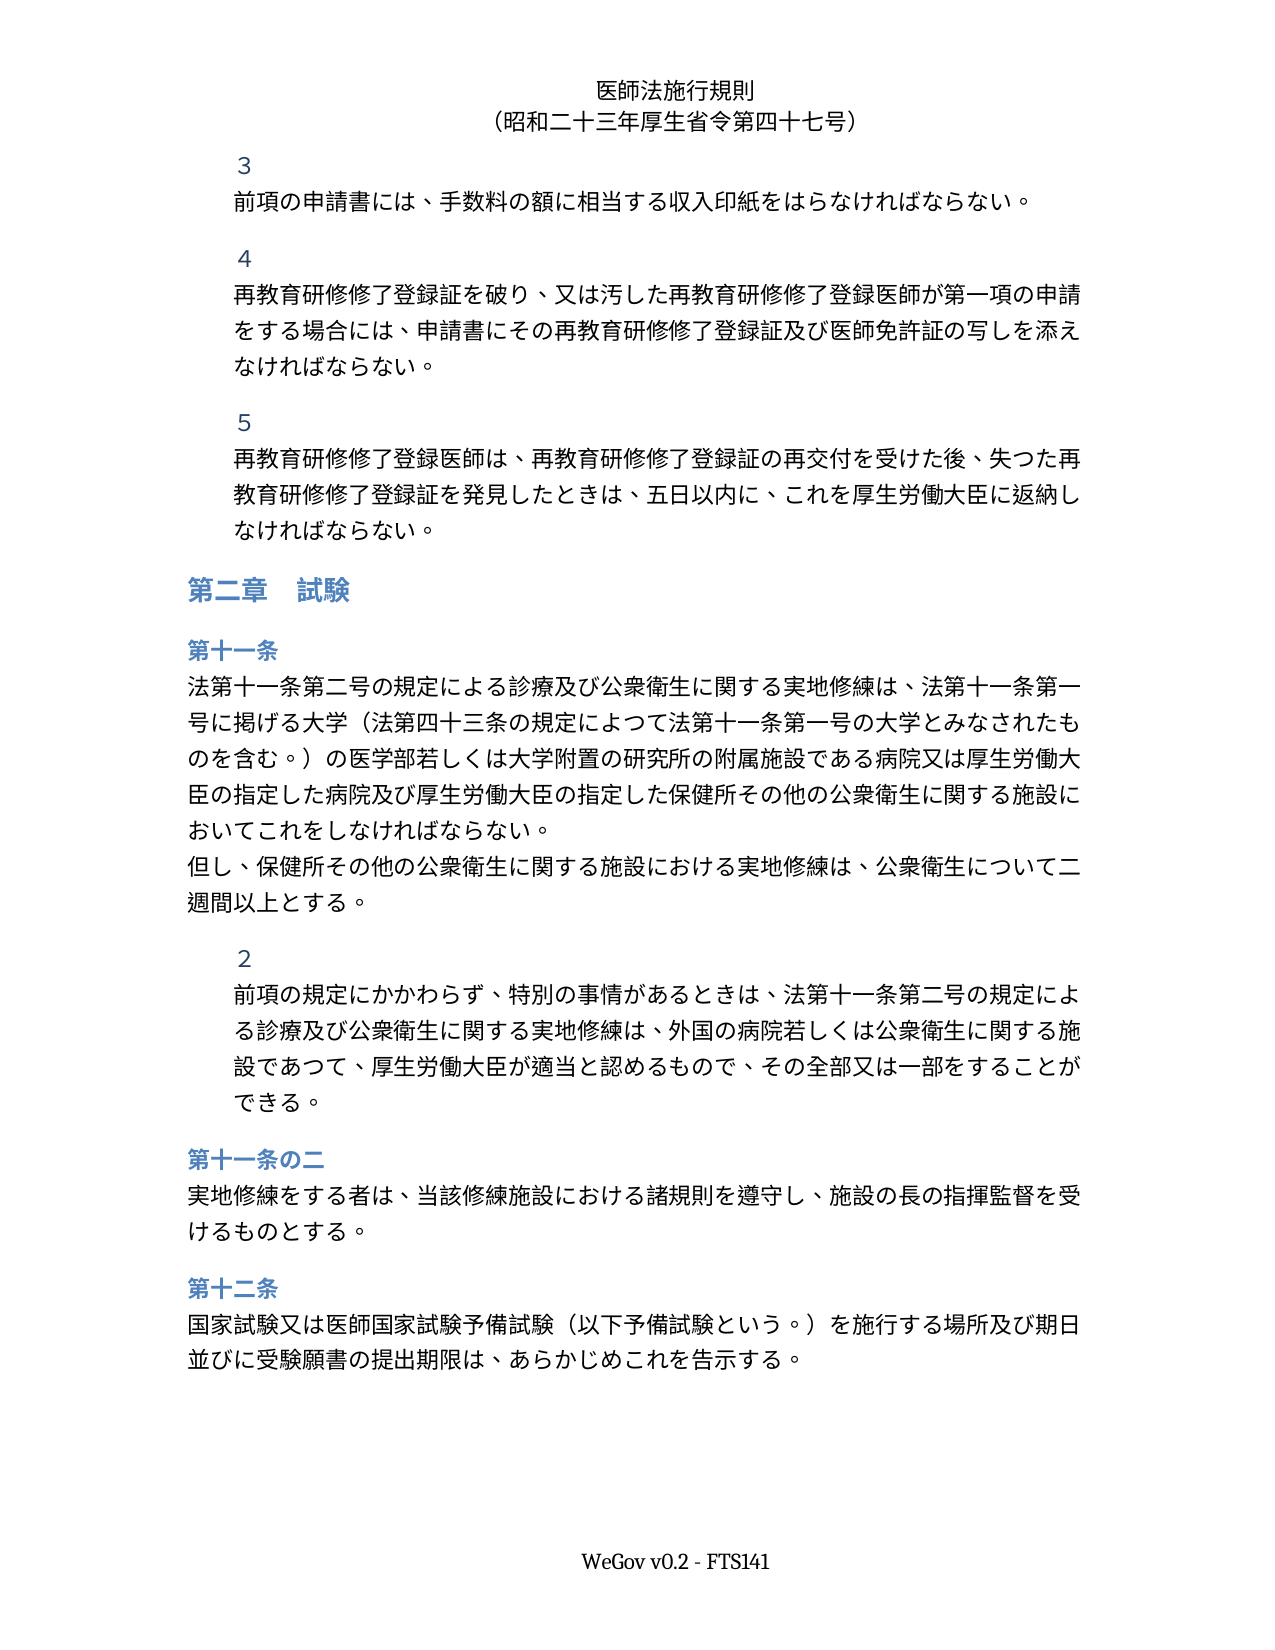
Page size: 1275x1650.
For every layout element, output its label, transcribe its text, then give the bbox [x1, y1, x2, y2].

text 国家試験又は医師国家試験予備試験（以下予備試験という。）を施行する場所及び期日並びに受験願書の提出期限は、あらかじめこれを告示する。 [187, 1308, 1087, 1376]
subtitle ４ [233, 243, 1087, 274]
subtitle ２ [233, 943, 1087, 975]
text 前項の申請書には、手数料の額に相当する収入印紙をはらなければならない。 [233, 186, 1087, 217]
text 再教育研修修了登録証を破り、又は汚した再教育研修修了登録医師が第一項の申請をする場合には、申請書にその再教育研修修了登録証及び医師免許証の写しを添えなければならない。 [233, 279, 1087, 382]
text 実地修練をする者は、当該修練施設における諸規則を遵守し、施設の長の指揮監督を受けるものとする。 [187, 1180, 1087, 1247]
subtitle ５ [233, 407, 1087, 438]
subtitle 第二章 試験 [187, 572, 1087, 609]
subtitle 第十一条の二 [187, 1144, 1087, 1175]
text 再教育研修修了登録医師は、再教育研修修了登録証の再交付を受けた後、失つた再教育研修修了登録証を発見したときは、五日以内に、これを厚生労働大臣に返納しなければならない。 [233, 443, 1087, 546]
subtitle ３ [233, 150, 1087, 181]
text 前項の規定にかかわらず、特別の事情があるときは、法第十一条第二号の規定による診療及び公衆衛生に関する実地修練は、外国の病院若しくは公衆衛生に関する施設であつて、厚生労働大臣が適当と認めるもので、その全部又は一部をすることができる。 [233, 979, 1087, 1118]
text 法第十一条第二号の規定による診療及び公衆衛生に関する実地修練は、法第十一条第一号に掲げる大学（法第四十三条の規定によつて法第十一条第一号の大学とみなされたものを含む。）の医学部若しくは大学附置の研究所の附属施設である病院又は厚生労働大臣の指定した病院及び厚生労働大臣の指定した保健所その他の公衆衛生に関する施設においてこれをしなければならない。 但し、保健所その他の公衆衛生に関する施設における実地修練は、公衆衛生について二週間以上とする。 [187, 671, 1087, 918]
subtitle 第十二条 [187, 1273, 1087, 1304]
subtitle 第十一条 [187, 635, 1087, 666]
